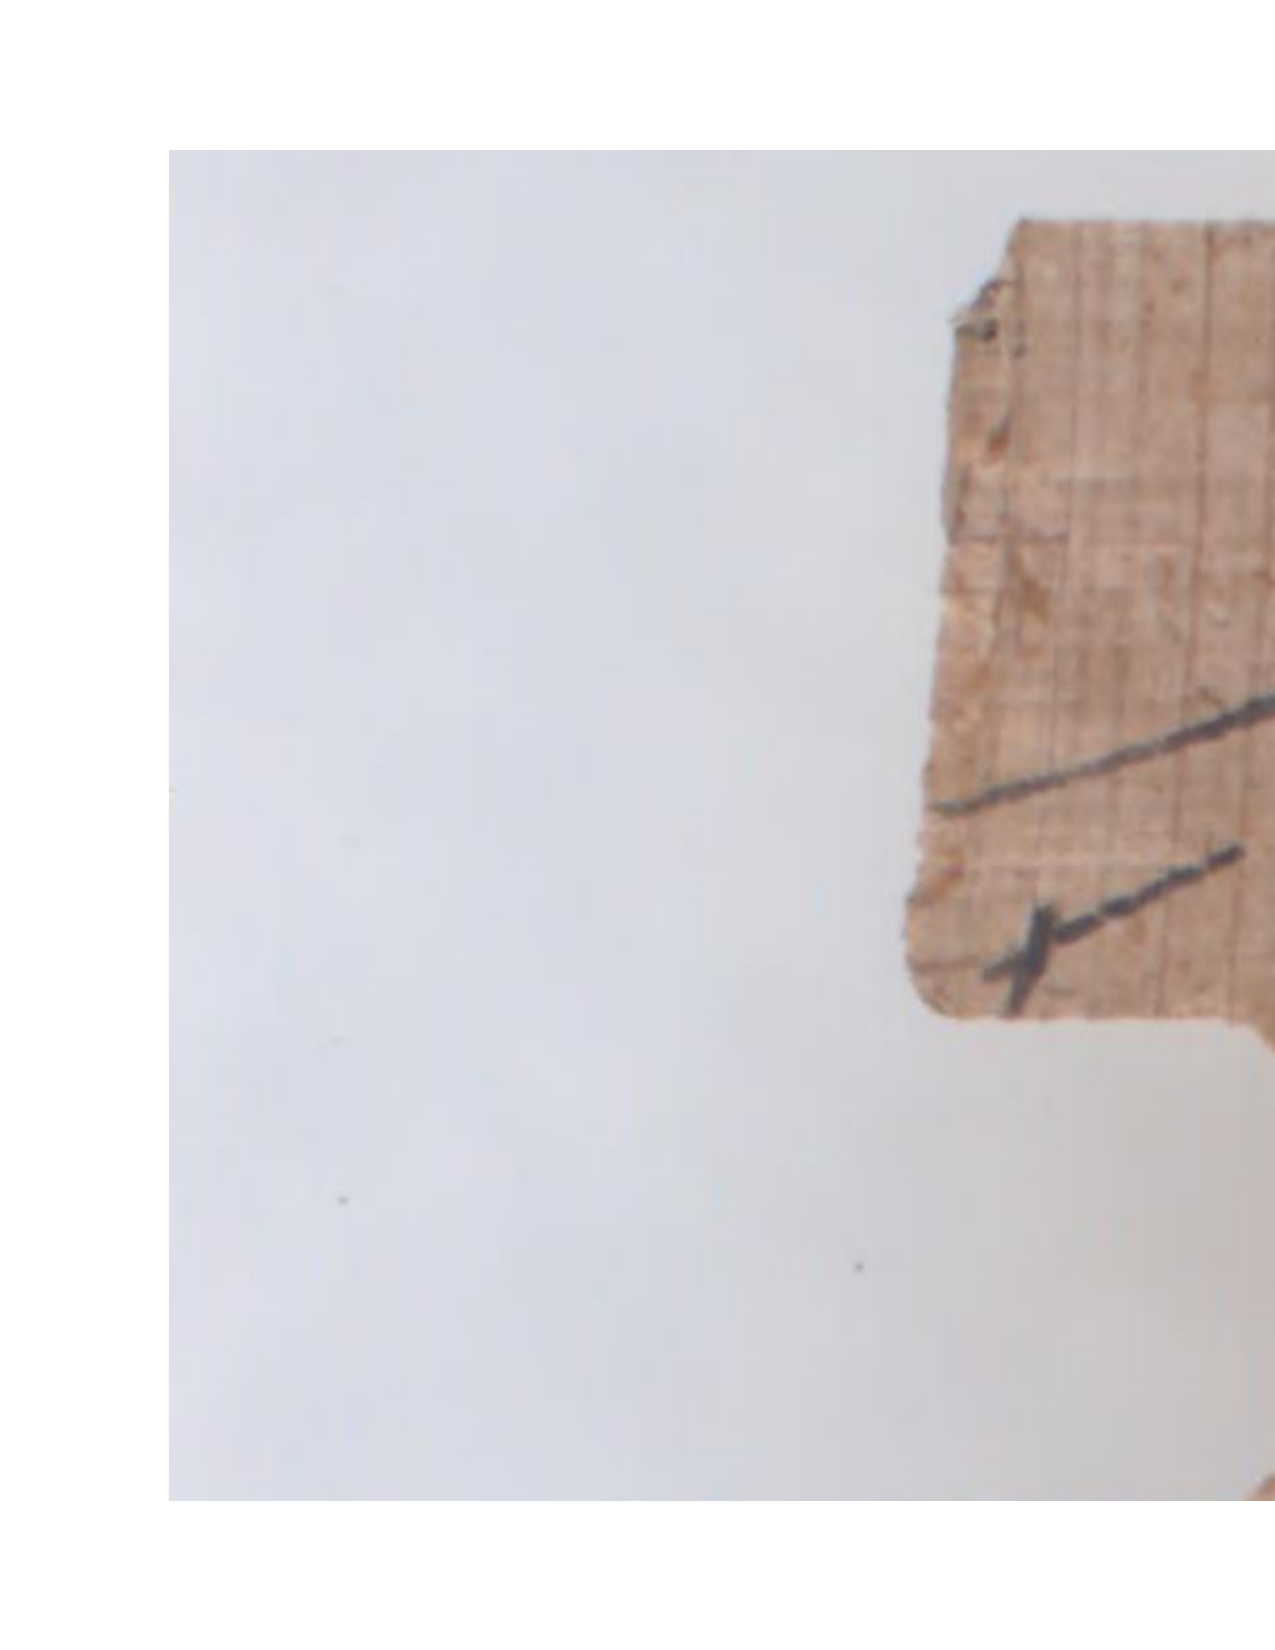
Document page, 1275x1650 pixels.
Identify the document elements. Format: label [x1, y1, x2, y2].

picture [168, 150, 1275, 1501]
